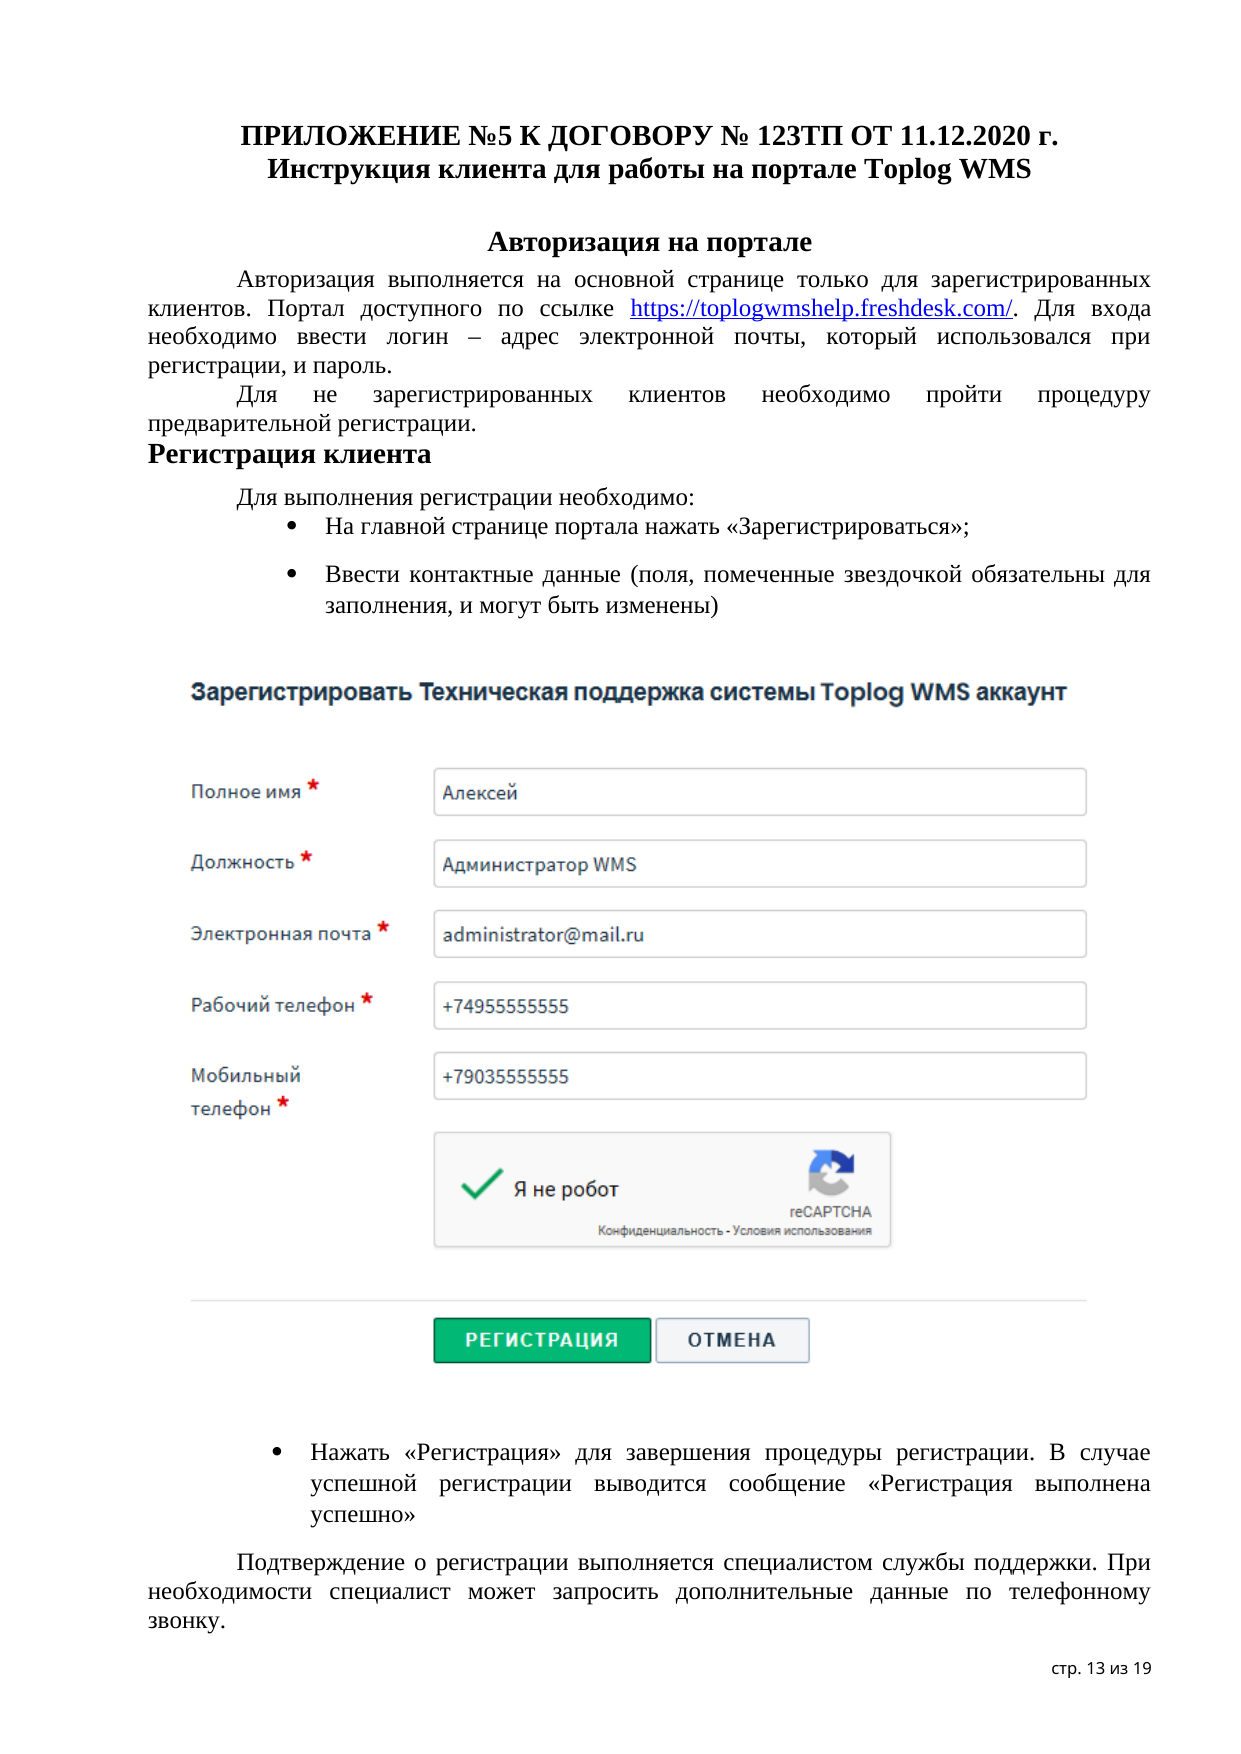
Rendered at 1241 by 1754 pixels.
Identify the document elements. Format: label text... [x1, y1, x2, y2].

list Инструкция клиента для работы на портале Toplog WMS [148, 152, 1152, 185]
list Ввести контактные данные (поля, помеченные звездочкой обязательны для заполнения, и могут быть изменены) [287, 559, 1152, 619]
list Нажать «Регистрация» для завершения процедуры регистрации. В случае успешной регистрации выводится сообщение «Регистрация выполнена успешно» [273, 1437, 1152, 1528]
picture [147, 637, 1123, 1413]
subtitle Авторизация на портале [148, 224, 1152, 258]
text Авторизация выполняется на основной странице только для зарегистрированных клиентов. Портал доступного по ссылке https://toplogwmshelp.freshdesk.com/. Для входа необходимо ввести логин – адрес электронной почты, который использовался при регистрации, и пароль. [148, 264, 1152, 379]
text Подтверждение о регистрации выполняется специалистом службы поддержки. При необходимости специалист может запросить дополнительные данные по телефонному звонку. [148, 1547, 1152, 1633]
list ПРИЛОЖЕНИЕ №5 К ДОГОВОРУ № 123ТП ОТ 11.12.2020 г. [148, 118, 1152, 152]
subtitle Регистрация клиента [148, 436, 1152, 470]
text Для не зарегистрированных клиентов необходимо пройти процедуру предварительной регистрации. [148, 379, 1152, 436]
text Для выполнения регистрации необходимо: [148, 482, 1152, 511]
list На главной странице портала нажать «Зарегистрироваться»; [287, 511, 1152, 540]
